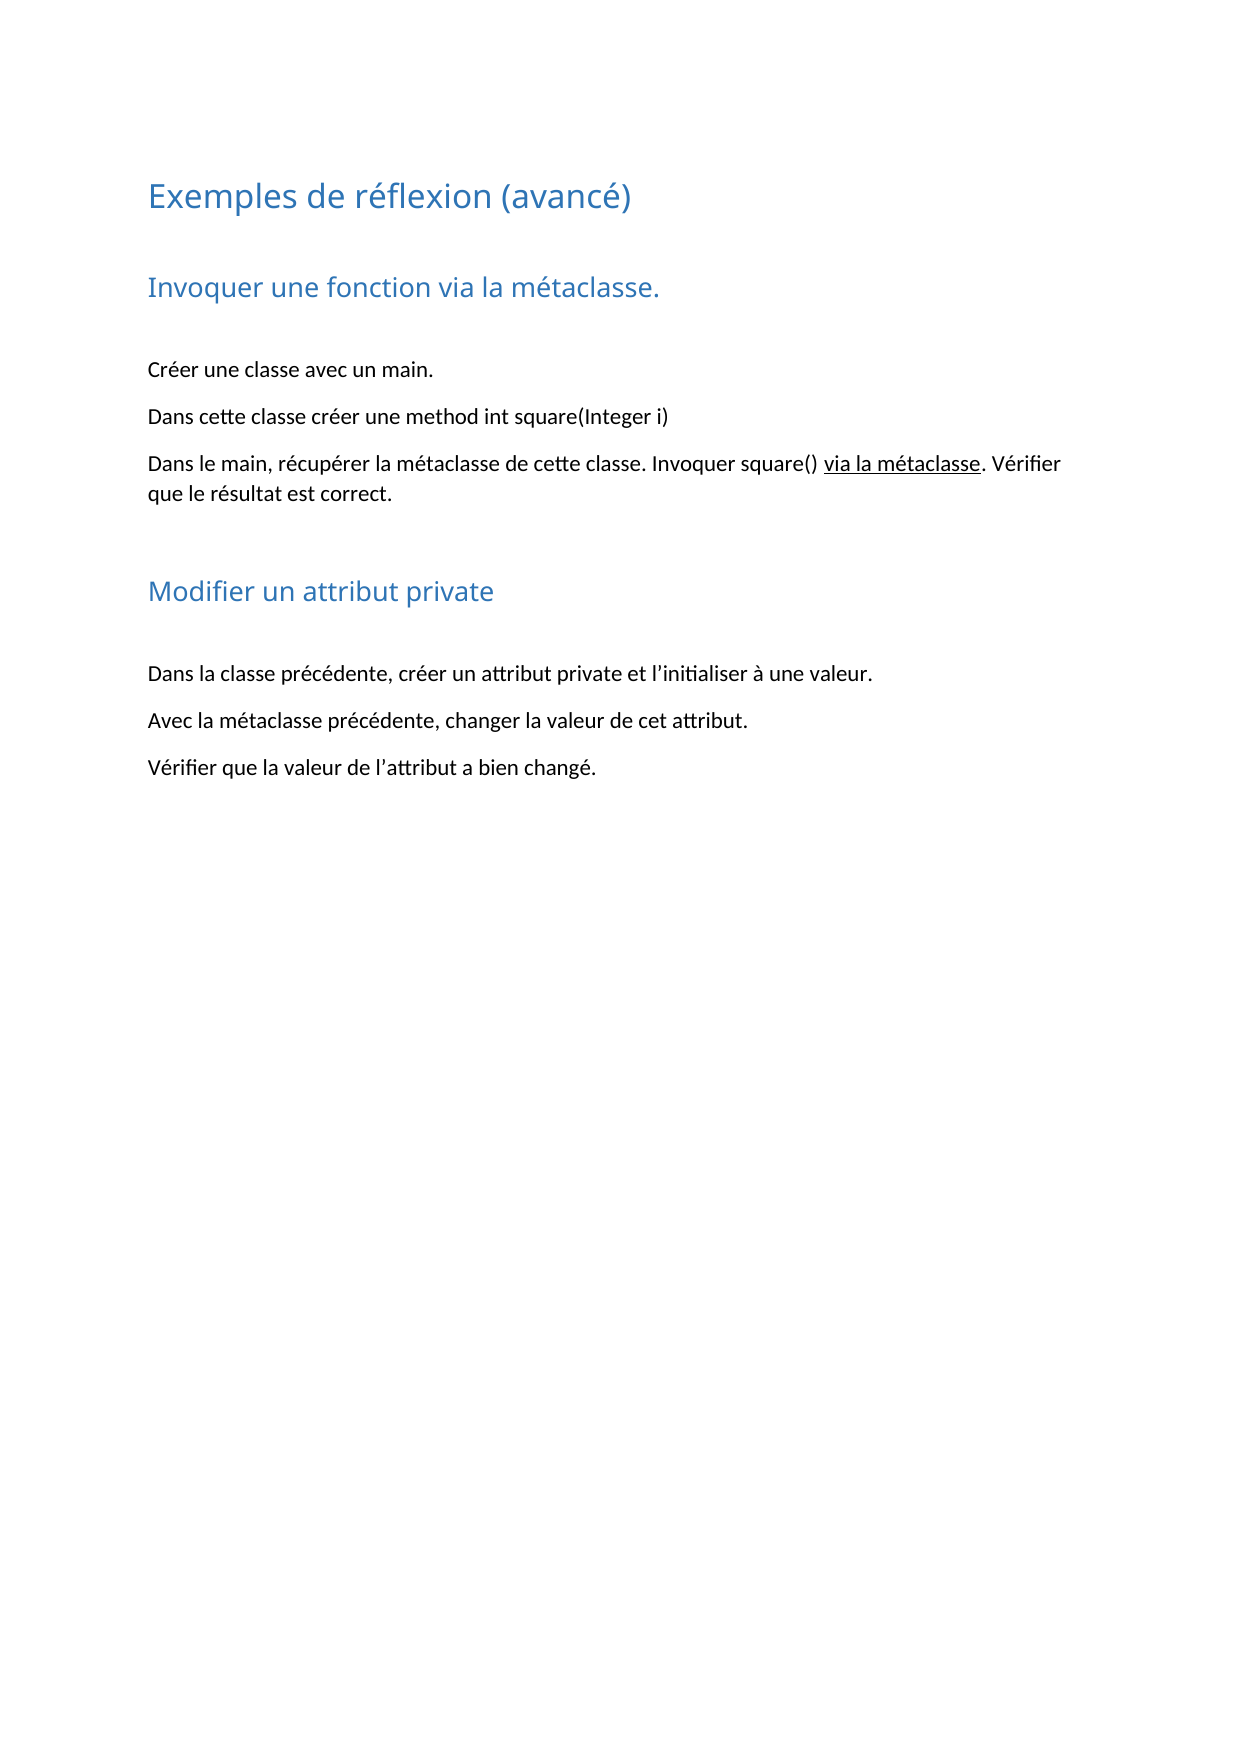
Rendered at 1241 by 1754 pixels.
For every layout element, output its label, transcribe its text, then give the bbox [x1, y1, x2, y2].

text Avec la métaclasse précédente, changer la valeur de cet attribut. [148, 706, 1093, 734]
subtitle Modifier un attribut private [148, 573, 1093, 610]
text Vérifier que la valeur de l’attribut a bien changé. [148, 753, 1093, 781]
text Dans cette classe créer une method int square(Integer i) [148, 402, 1093, 430]
text Créer une classe avec un main. [148, 355, 1093, 383]
text Dans le main, récupérer la métaclasse de cette classe. Invoquer square() via la métaclasse. Vérifier que le résultat est correct. [148, 449, 1093, 507]
text Dans la classe précédente, créer un attribut private et l’initialiser à une valeur. [148, 659, 1093, 687]
subtitle Invoquer une fonction via la métaclasse. [148, 268, 1093, 305]
subtitle Exemples de réflexion (avancé) [148, 173, 1093, 218]
